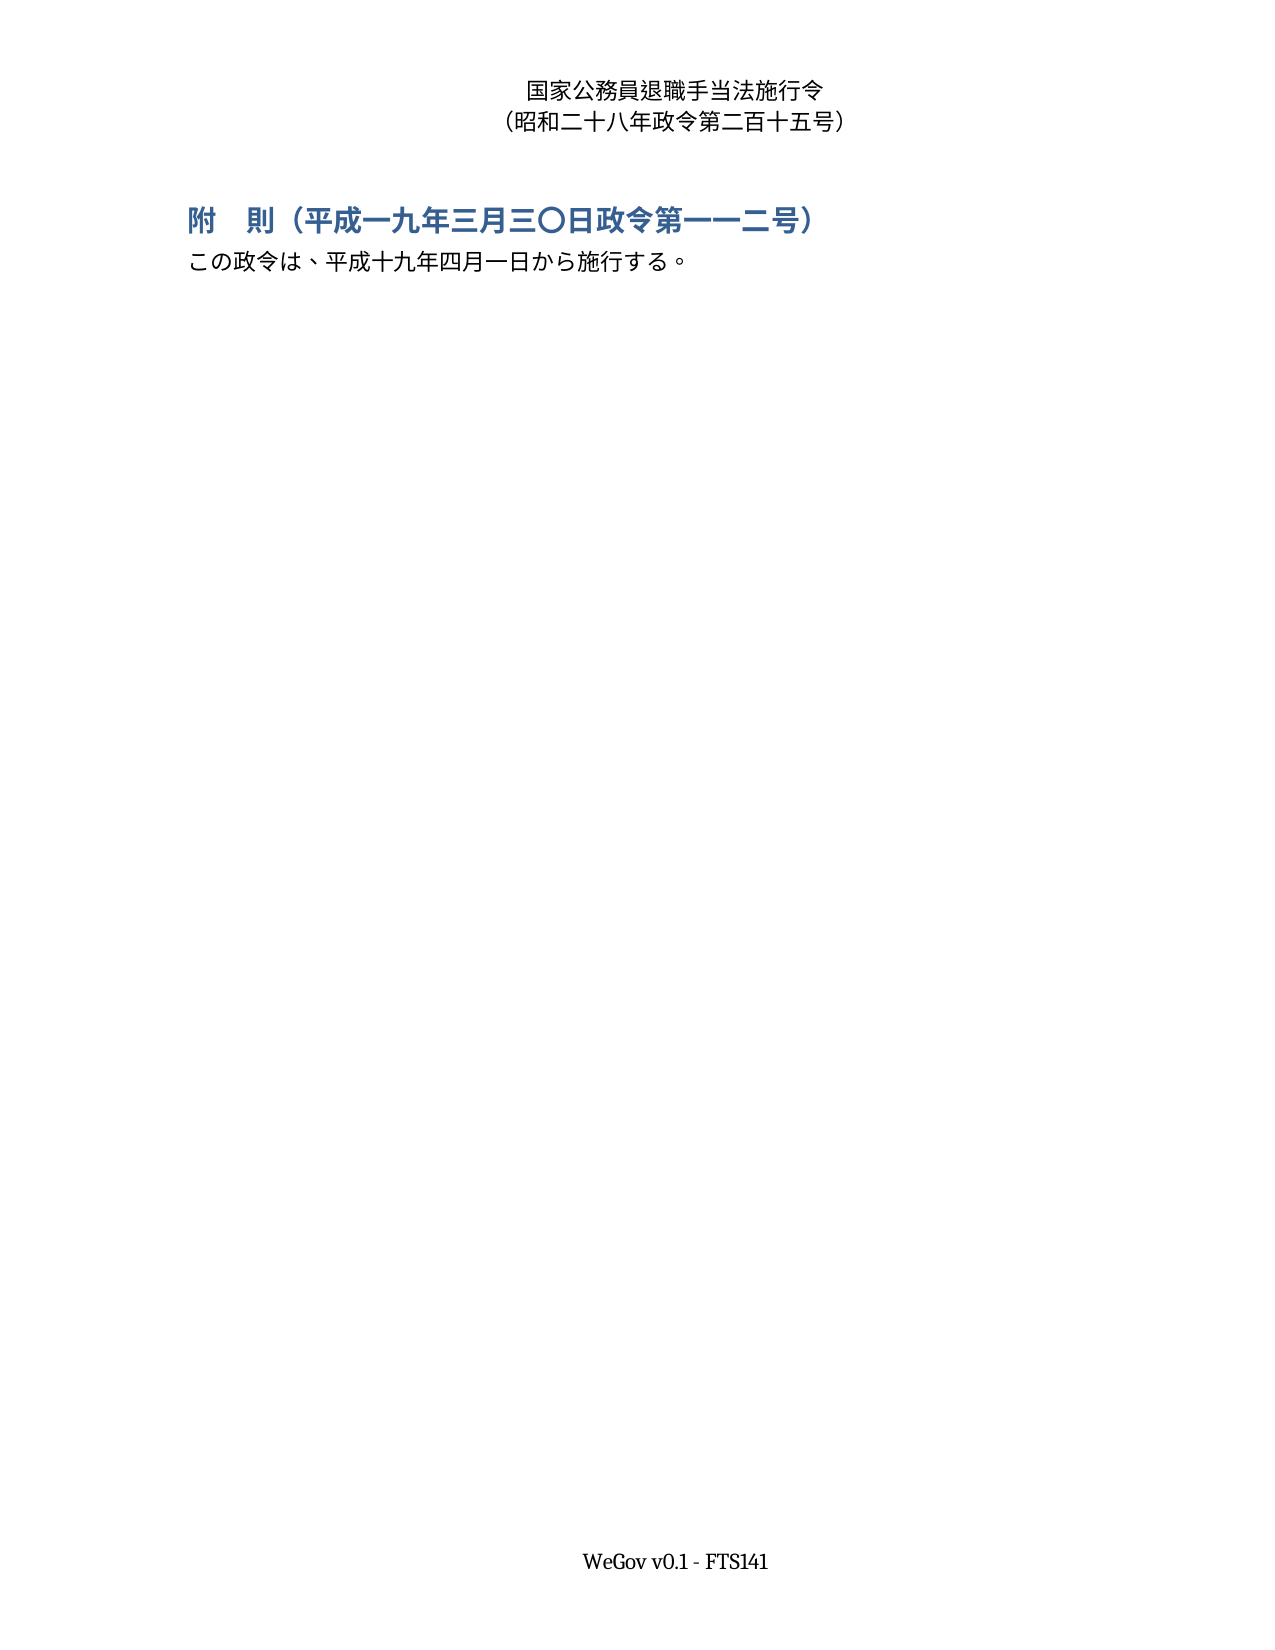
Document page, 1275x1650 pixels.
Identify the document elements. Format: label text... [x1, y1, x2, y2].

subtitle 附 則（平成一九年三月三〇日政令第一一二号） [187, 200, 1087, 240]
text この政令は、平成十九年四月一日から施行する。 [187, 246, 1087, 277]
